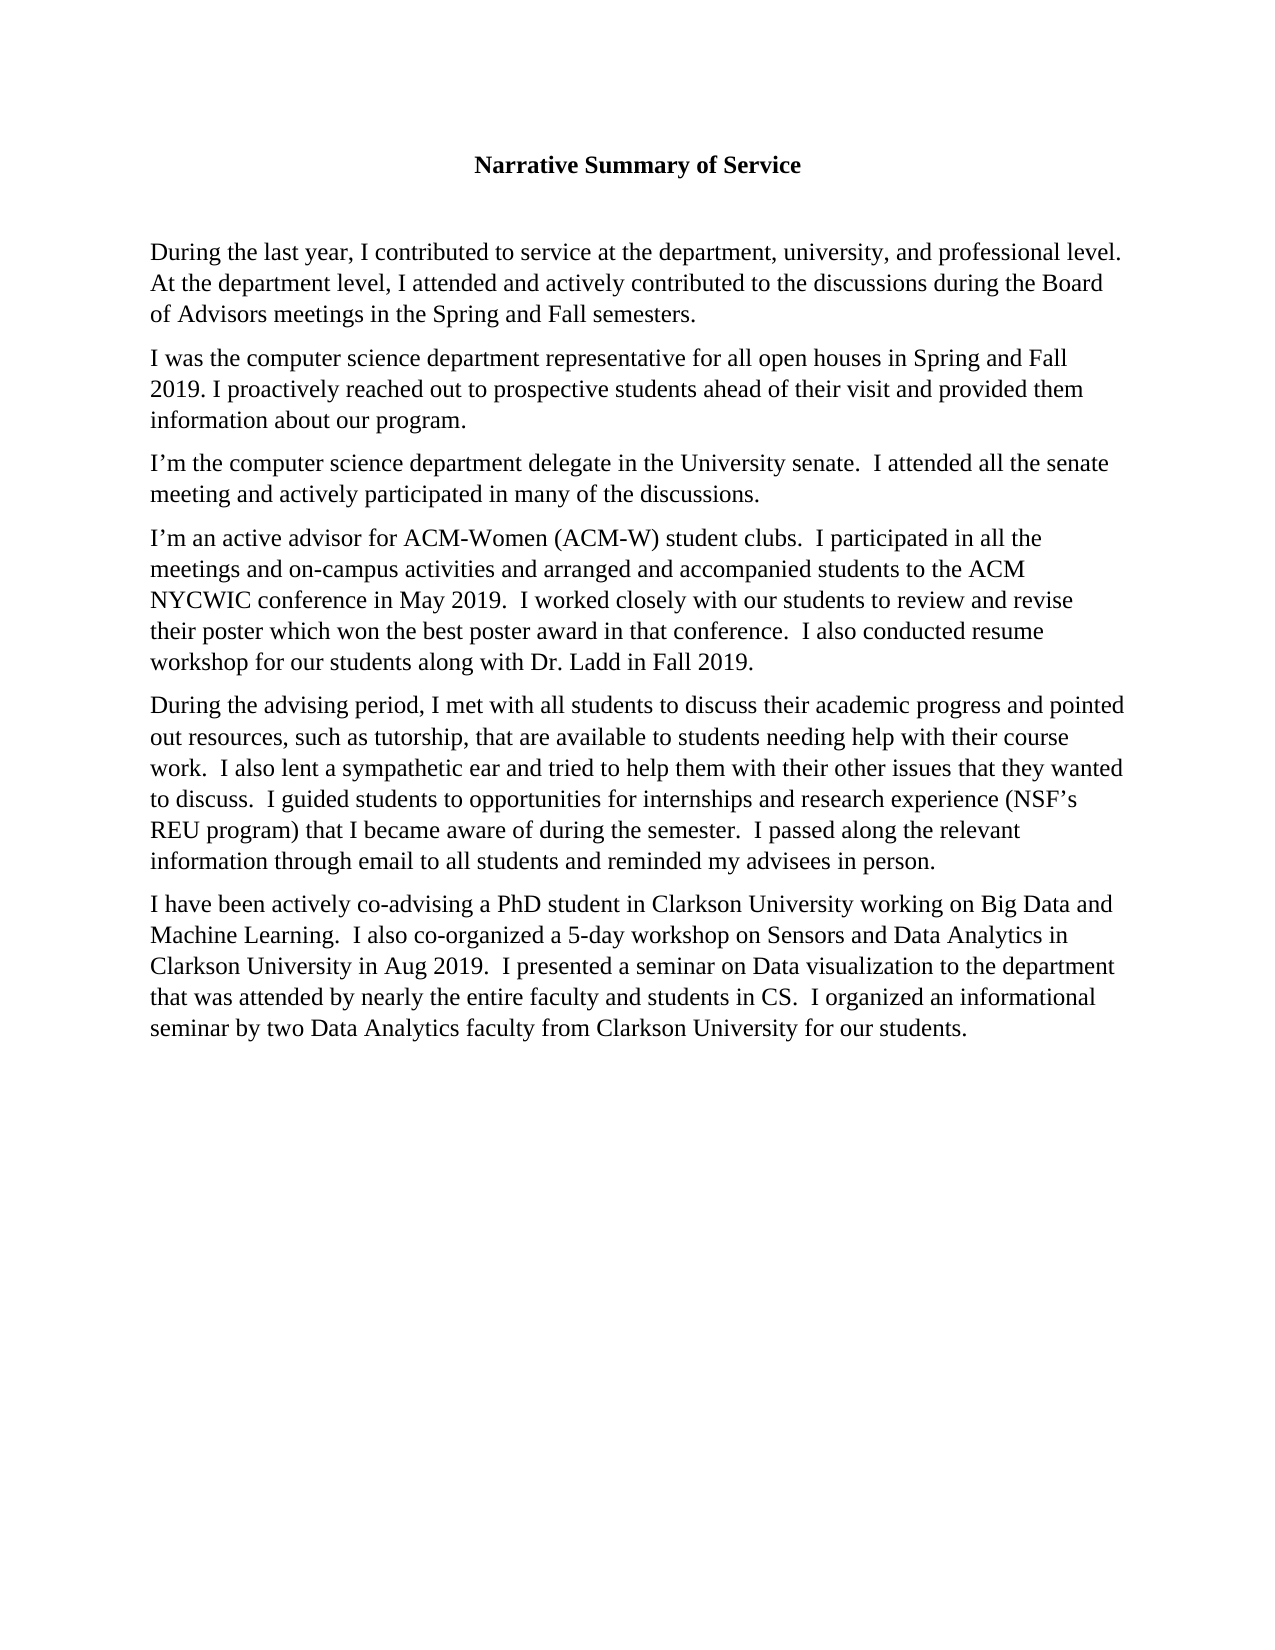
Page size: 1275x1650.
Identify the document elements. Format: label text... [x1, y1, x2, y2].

text I was the computer science department representative for all open houses in Spring and Fall 2019. I proactively reached out to prospective students ahead of their visit and provided them information about our program. [150, 343, 1125, 433]
text During the last year, I contributed to service at the department, university, and professional level. At the department level, I attended and actively contributed to the discussions during the Board of Advisors meetings in the Spring and Fall semesters. [150, 237, 1125, 328]
text I’m the computer science department delegate in the University senate. I attended all the senate meeting and actively participated in many of the discussions. [150, 448, 1125, 508]
text Narrative Summary of Service [150, 150, 1125, 179]
text I have been actively co-advising a PhD student in Clarkson University working on Big Data and Machine Learning. I also co-organized a 5-day workshop on Sensors and Data Analytics in Clarkson University in Aug 2019. I presented a seminar on Data visualization to the department that was attended by nearly the entire faculty and students in CS. I organized an informational seminar by two Data Analytics faculty from Clarkson University for our students. [150, 889, 1125, 1042]
text During the advising period, I met with all students to discuss their academic progress and pointed out resources, such as tutorship, that are available to students needing help with their course work. I also lent a sympathetic ear and tried to help them with their other issues that they wanted to discuss. I guided students to opportunities for internships and research experience (NSF’s REU program) that I became aware of during the semester. I passed along the relevant information through email to all students and reminded my advisees in person. [150, 691, 1125, 874]
text I’m an active advisor for ACM-Women (ACM-W) student clubs. I participated in all the meetings and on-campus activities and arranged and accompanied students to the ACM NYCWIC conference in May 2019. I worked closely with our students to review and revise their poster which won the best poster award in that conference. I also conducted resume workshop for our students along with Dr. Ladd in Fall 2019. [150, 523, 1125, 676]
